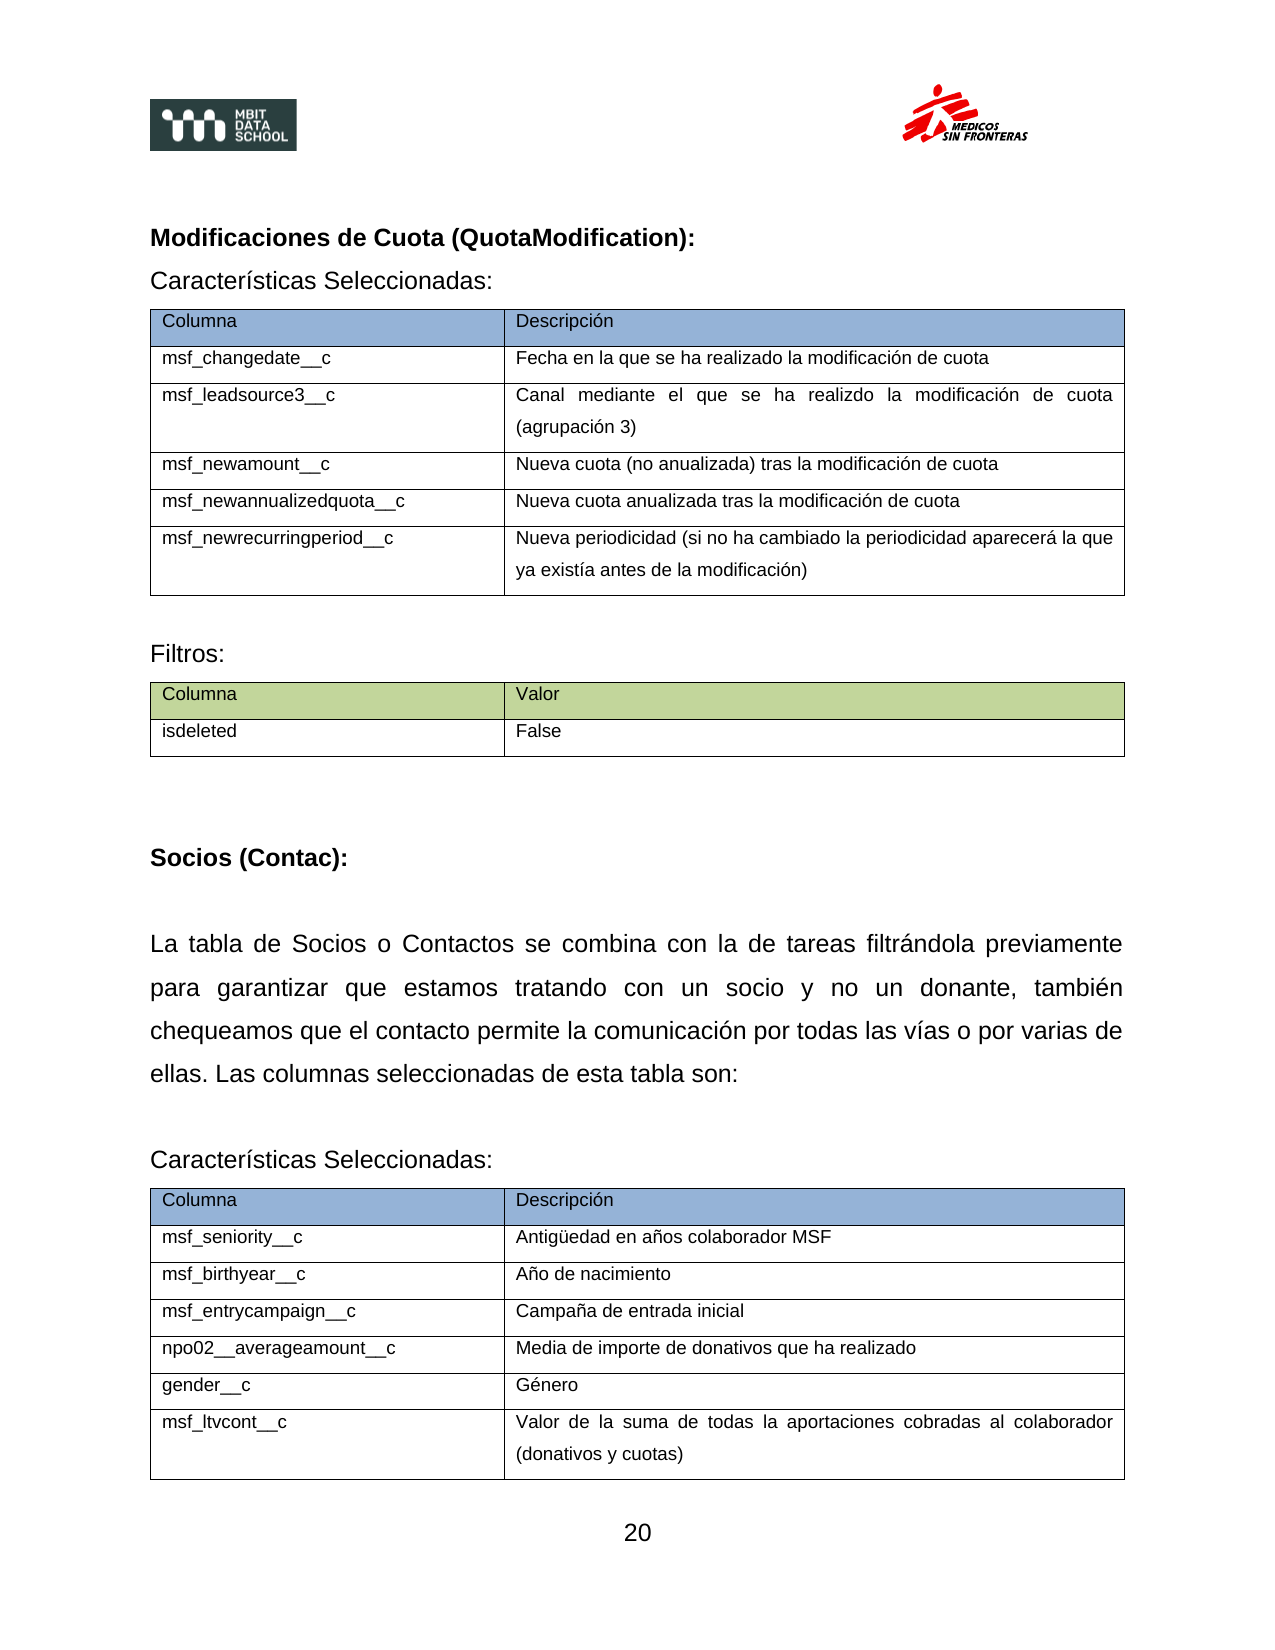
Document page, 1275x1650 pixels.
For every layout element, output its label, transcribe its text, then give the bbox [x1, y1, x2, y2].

table_cell Año de nacimiento [505, 1263, 1124, 1299]
table_cell msf_birthyear__c [151, 1263, 504, 1299]
table_header Valor [505, 683, 1124, 719]
text Socios (Contac): [150, 843, 1125, 872]
picture [150, 99, 297, 151]
table_cell gender__c [151, 1374, 504, 1409]
table_cell Campaña de entrada inicial [505, 1300, 1124, 1336]
table_cell Nueva cuota anualizada tras la modificación de cuota [505, 490, 1124, 526]
table_cell Género [505, 1374, 1124, 1409]
table_header Columna [151, 310, 504, 346]
text Modificaciones de Cuota (QuotaModification): [150, 223, 1125, 251]
table_cell Canal mediante el que se ha realizdo la modificación de cuota (agrupación 3) [505, 384, 1124, 452]
table_cell msf_leadsource3__c [151, 384, 504, 452]
table_header Columna [151, 683, 504, 719]
table_cell Media de importe de donativos que ha realizado [505, 1337, 1124, 1372]
table_cell msf_newrecurringperiod__c [151, 527, 504, 595]
table_cell msf_ltvcont__c [151, 1410, 504, 1478]
table_header Descripción [505, 310, 1124, 346]
table_cell Antigüedad en años colaborador MSF [505, 1226, 1124, 1262]
table_cell msf_newamount__c [151, 453, 504, 489]
table_cell msf_changedate__c [151, 347, 504, 383]
text La tabla de Socios o Contactos se combina con la de tareas filtrándola previamente para garantizar que estamos tratando con un socio y no un donante, también chequeamos que el contacto permite la comunicación por todas las vías o por varias de ellas. Las columnas seleccionadas de esta tabla son: [150, 929, 1125, 1087]
table_cell Valor de la suma de todas la aportaciones cobradas al colaborador (donativos y cuotas) [505, 1410, 1124, 1478]
table_cell Nueva cuota (no anualizada) tras la modificación de cuota [505, 453, 1124, 489]
table_cell Nueva periodicidad (si no ha cambiado la periodicidad aparecerá la que ya existía antes de la modificación) [505, 527, 1124, 595]
table_cell msf_seniority__c [151, 1226, 504, 1262]
table_cell msf_newannualizedquota__c [151, 490, 504, 526]
table_header Descripción [505, 1189, 1124, 1225]
table_cell False [505, 720, 1124, 756]
table_cell msf_entrycampaign__c [151, 1300, 504, 1336]
text Características Seleccionadas: [150, 266, 1125, 294]
text Características Seleccionadas: [150, 1145, 1125, 1174]
picture [893, 75, 1036, 151]
table_header Columna [151, 1189, 504, 1225]
table_cell npo02__averageamount__c [151, 1337, 504, 1372]
text Filtros: [150, 639, 1125, 668]
table_cell isdeleted [151, 720, 504, 756]
table_cell Fecha en la que se ha realizado la modificación de cuota [505, 347, 1124, 383]
